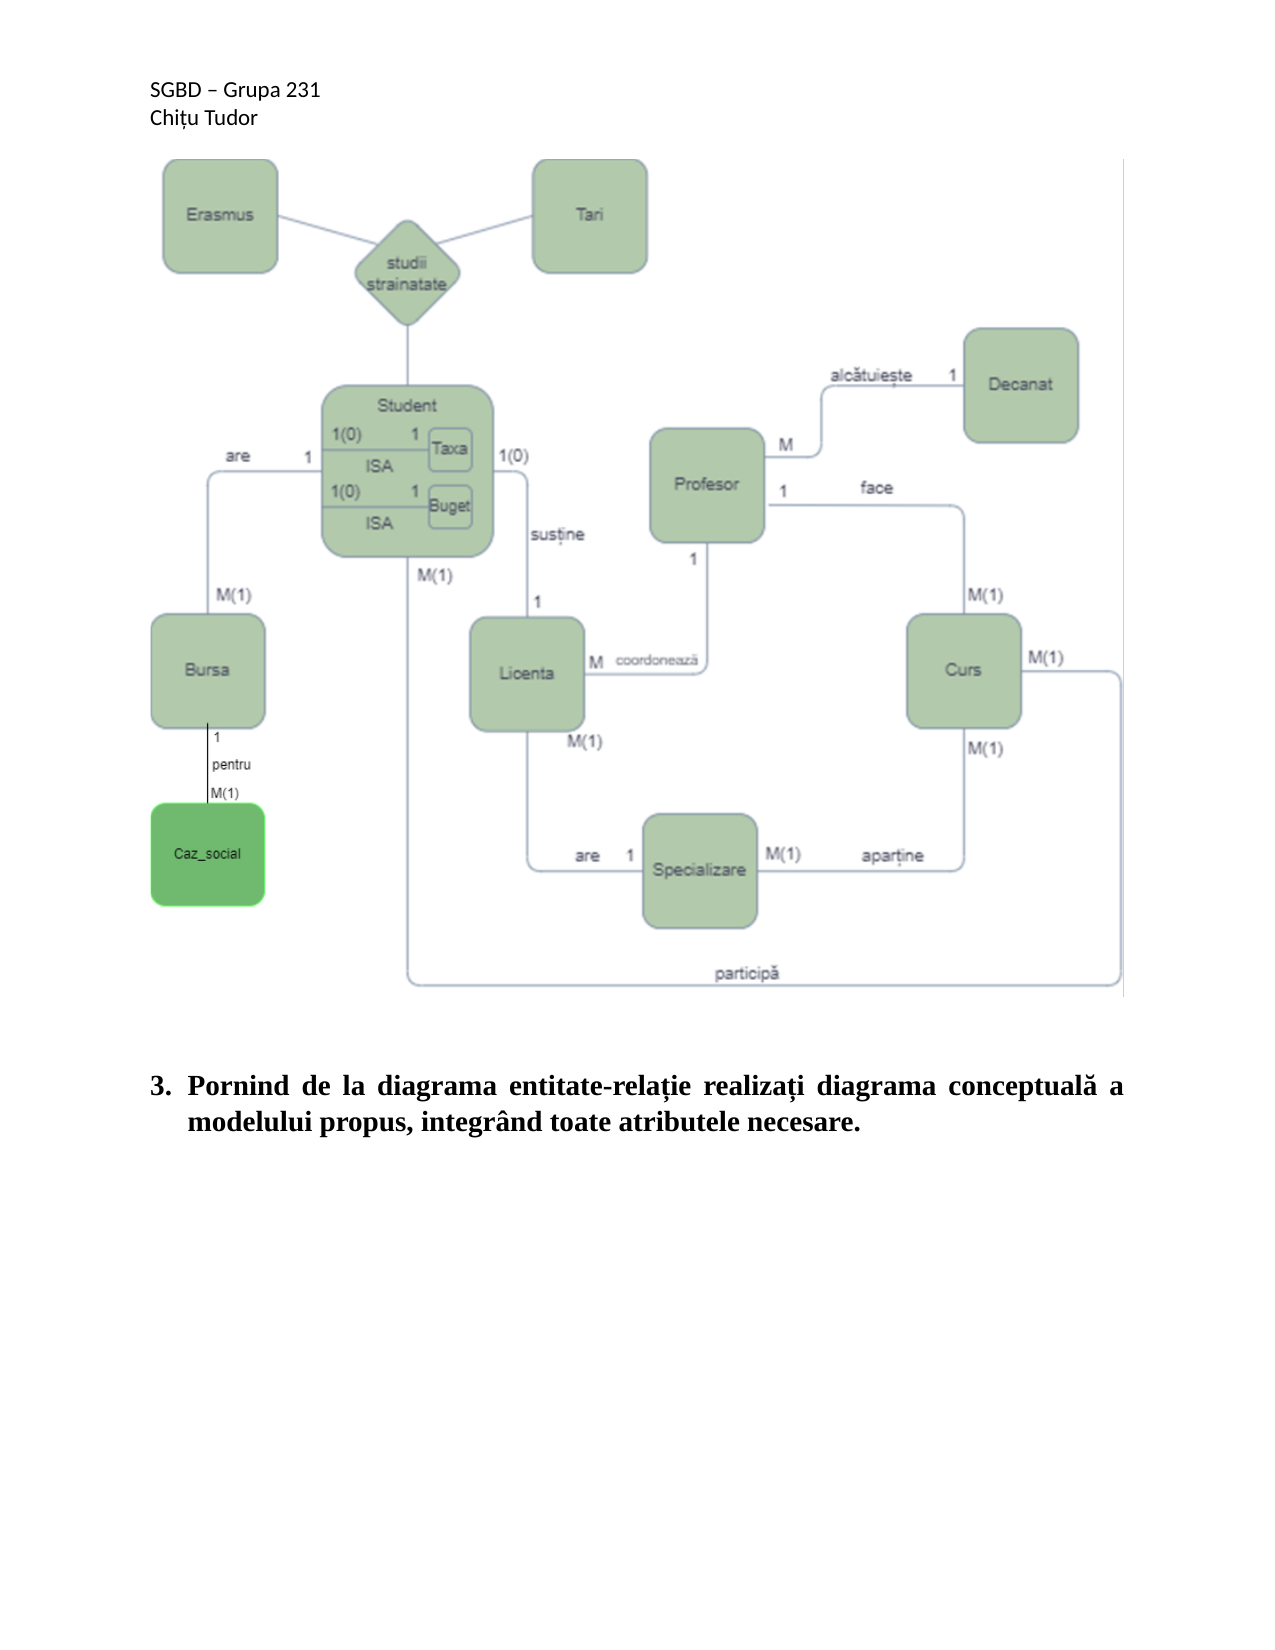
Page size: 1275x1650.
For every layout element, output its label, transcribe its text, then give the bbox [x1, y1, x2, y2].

subtitle Pornind de la diagrama entitate-relație realizați diagrama conceptuală a modelului propus, integrând toate atributele necesare. [150, 1068, 1125, 1138]
picture [150, 159, 1125, 997]
